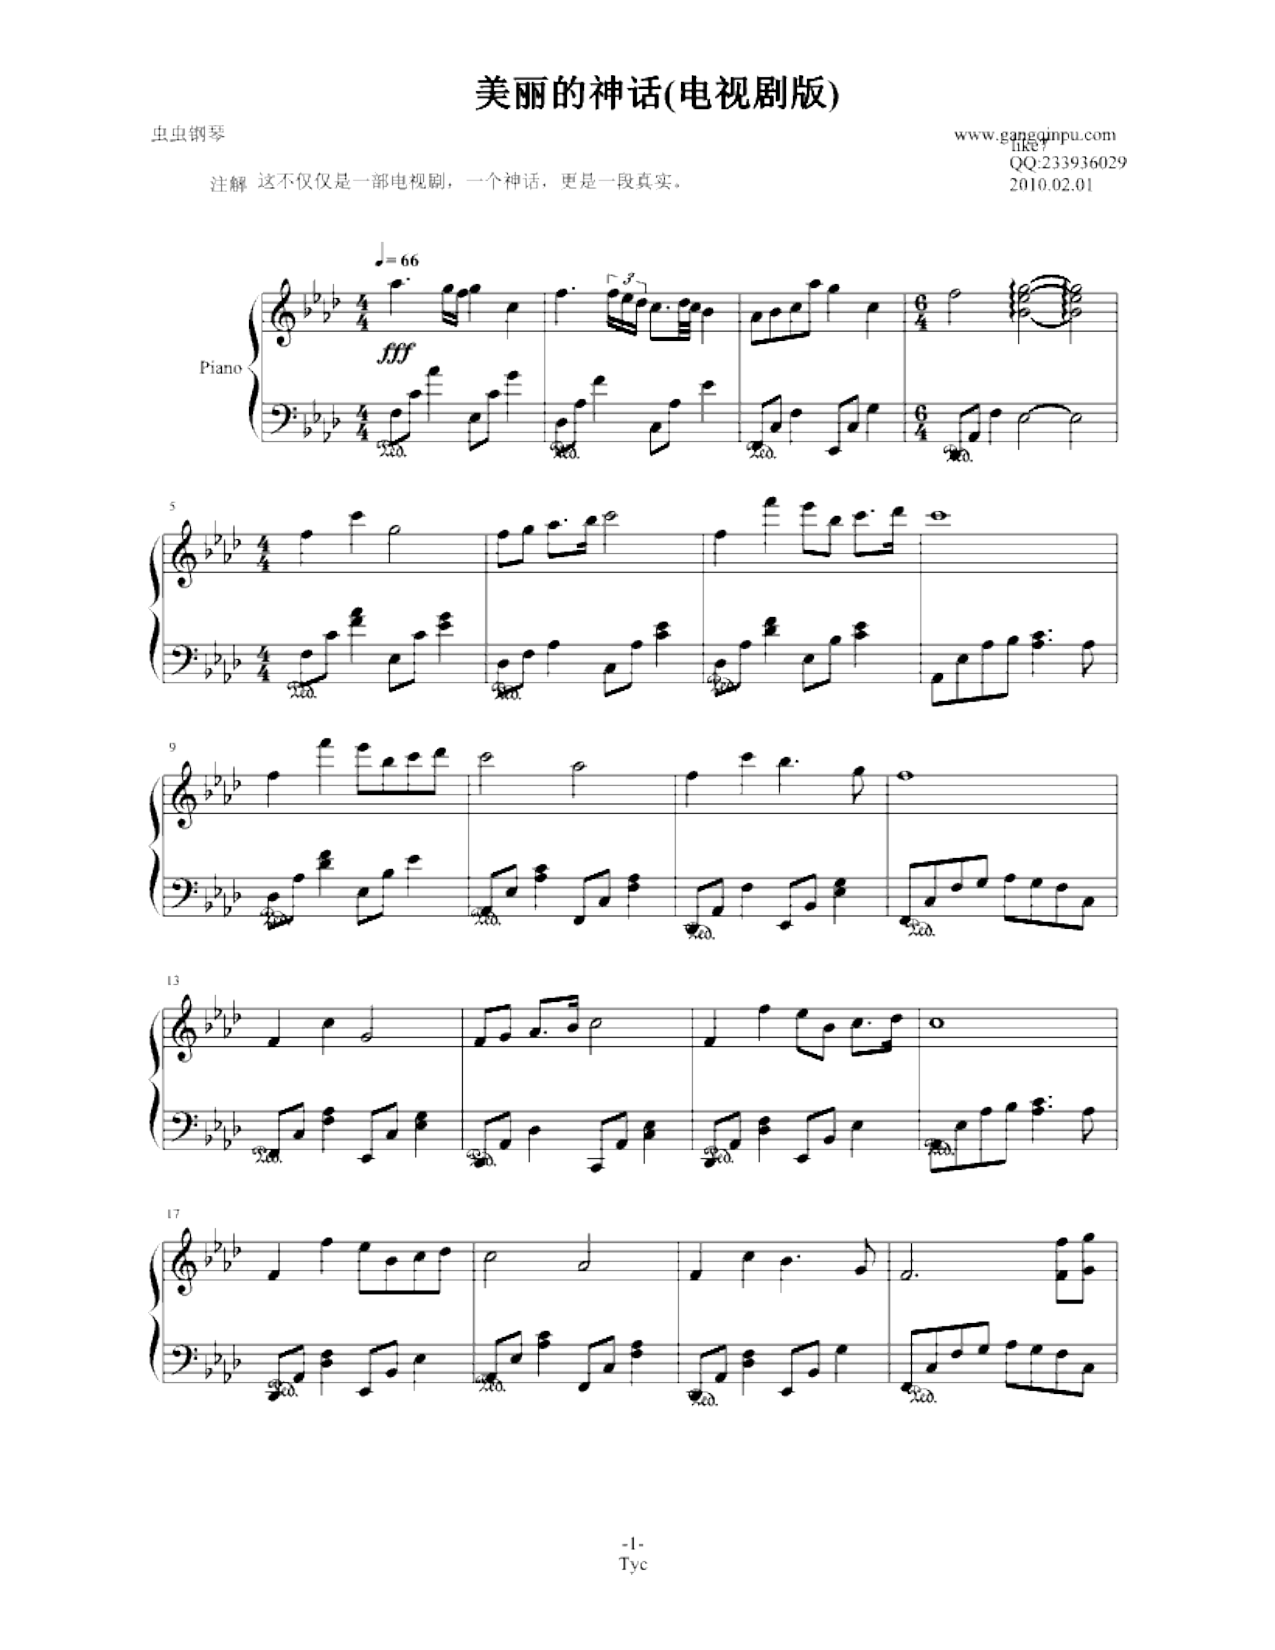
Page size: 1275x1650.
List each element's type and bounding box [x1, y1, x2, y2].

picture [148, 75, 1127, 1575]
